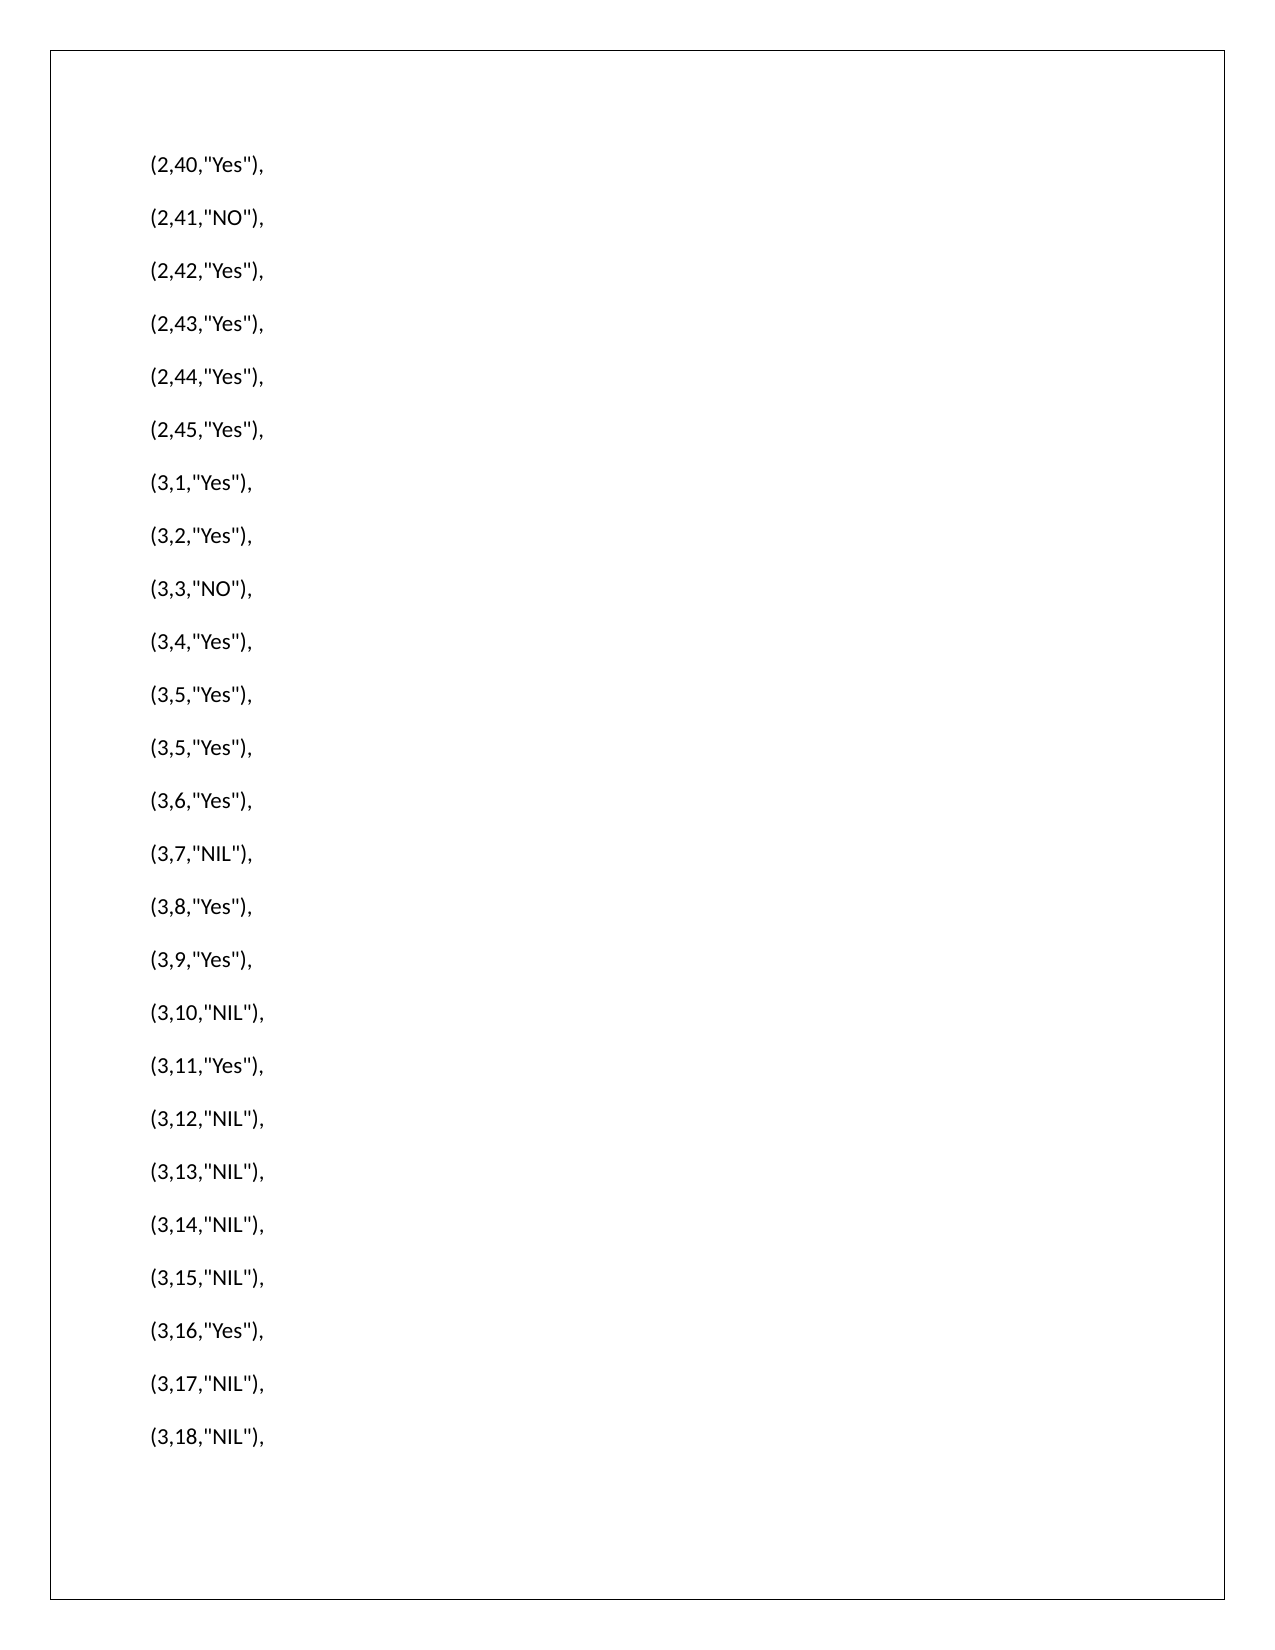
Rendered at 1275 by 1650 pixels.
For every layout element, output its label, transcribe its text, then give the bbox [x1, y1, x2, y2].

text (3,5,"Yes"), [150, 733, 1125, 761]
text (3,14,"NIL"), [150, 1210, 1125, 1238]
text (3,8,"Yes"), [150, 892, 1125, 920]
text (3,16,"Yes"), [150, 1316, 1125, 1344]
text (3,5,"Yes"), [150, 680, 1125, 708]
text (3,17,"NIL"), [150, 1369, 1125, 1397]
text (3,15,"NIL"), [150, 1263, 1125, 1291]
text (3,1,"Yes"), [150, 468, 1125, 496]
text (3,11,"Yes"), [150, 1051, 1125, 1079]
text (2,45,"Yes"), [150, 415, 1125, 443]
text (3,12,"NIL"), [150, 1104, 1125, 1132]
text (2,44,"Yes"), [150, 362, 1125, 390]
text (3,4,"Yes"), [150, 627, 1125, 655]
text (3,6,"Yes"), [150, 786, 1125, 814]
text (3,7,"NIL"), [150, 839, 1125, 867]
text (2,40,"Yes"), [150, 150, 1125, 178]
text (3,10,"NIL"), [150, 998, 1125, 1026]
text (3,9,"Yes"), [150, 945, 1125, 973]
text (3,13,"NIL"), [150, 1157, 1125, 1185]
text (3,2,"Yes"), [150, 521, 1125, 549]
text (3,18,"NIL"), [150, 1422, 1125, 1451]
text (2,41,"NO"), [150, 203, 1125, 231]
text (3,3,"NO"), [150, 574, 1125, 602]
text (2,43,"Yes"), [150, 309, 1125, 337]
text (2,42,"Yes"), [150, 256, 1125, 284]
